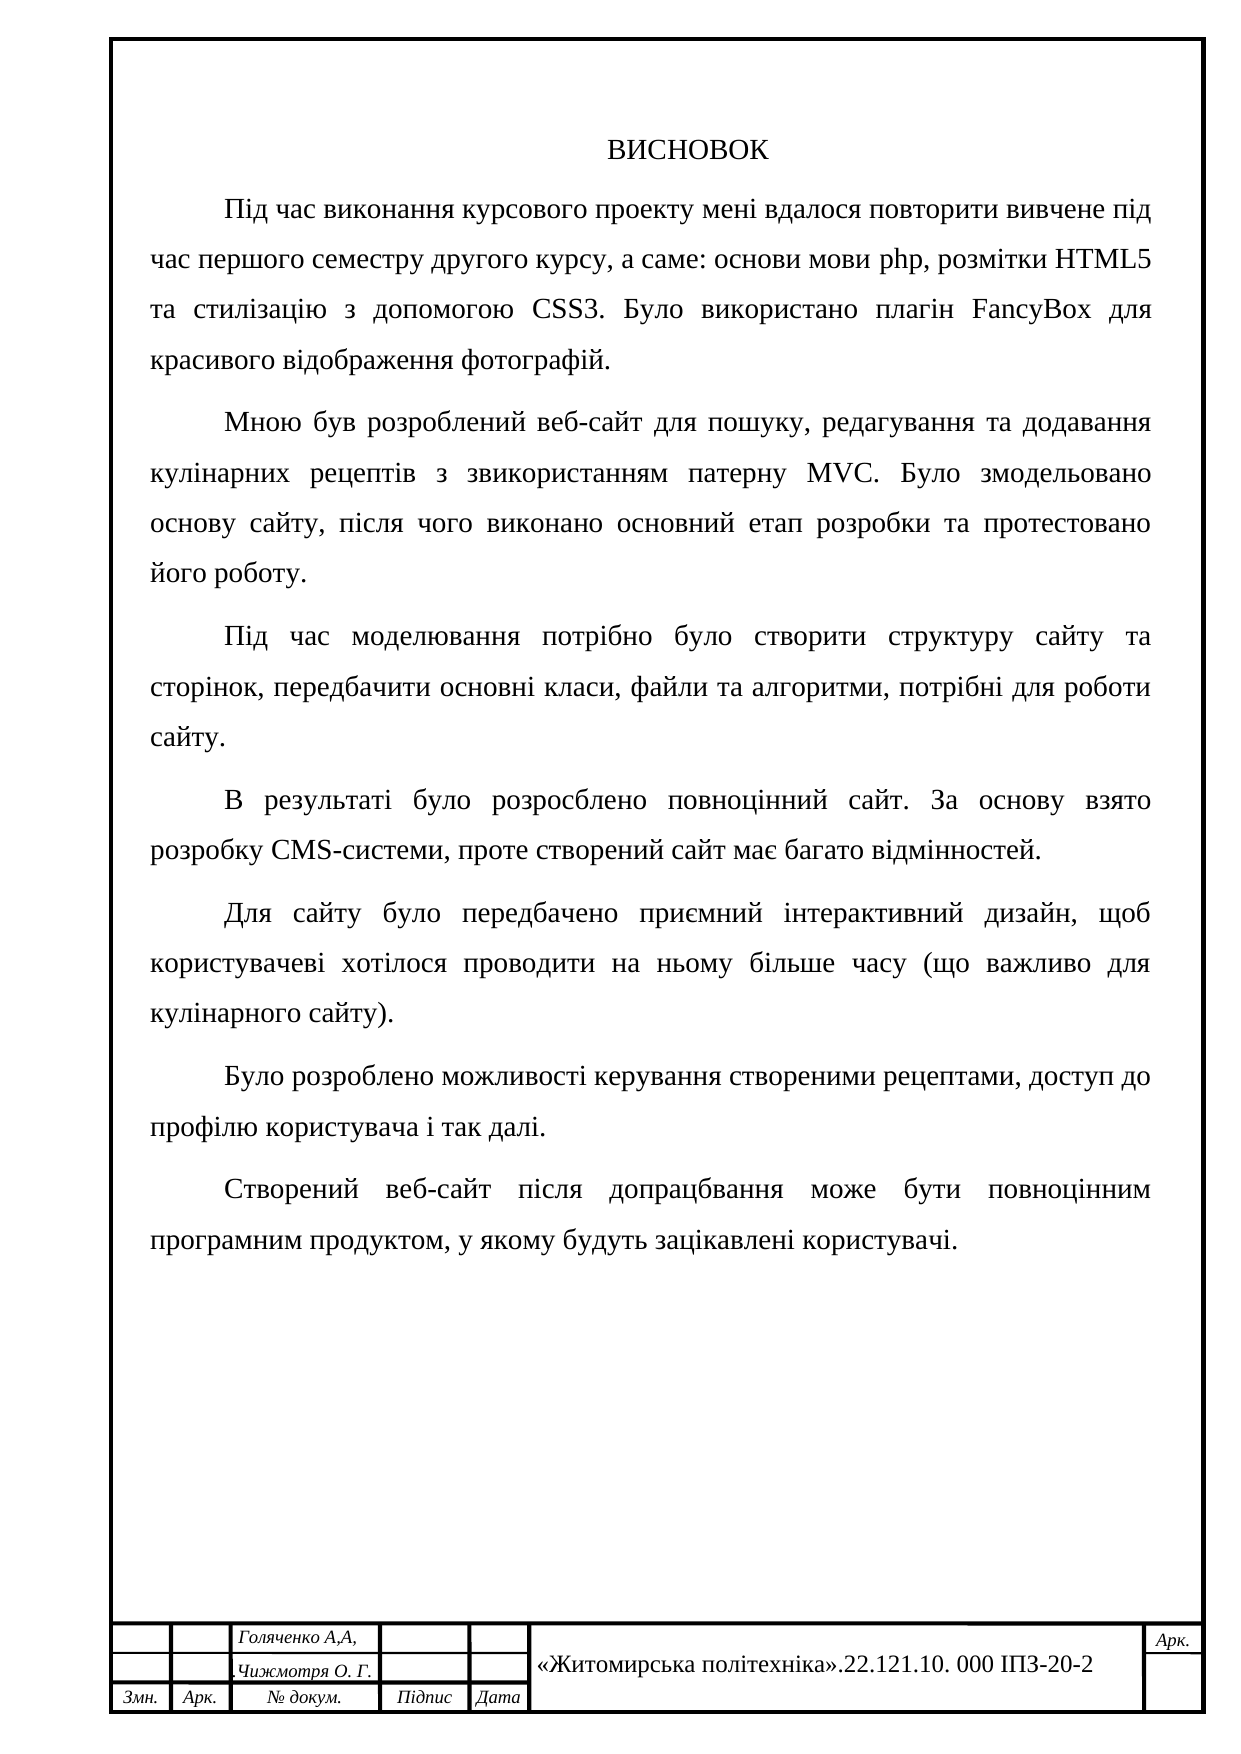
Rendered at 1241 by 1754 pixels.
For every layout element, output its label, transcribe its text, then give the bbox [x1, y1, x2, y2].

subtitle ВИСНОВОК [150, 132, 1152, 166]
text Було розроблено можливості керування створеними рецептами, доступ до профілю користувача і так далі. [150, 1058, 1152, 1142]
text Створений веб-сайт після допрацбвання може бути повноцінним програмним продуктом, у якому будуть зацікавлені користувачі. [150, 1171, 1152, 1255]
text Під час виконання курсового проекту мені вдалося повторити вивчене під час першого семестру другого курсу, а саме: основи мови php, розмітки HTML5 та стилізацію з допомогою CSS3. Було використано плагін FancyBox для красивого відображення фотографій. [150, 191, 1152, 375]
text Для сайту було передбачено приємний інтерактивний дизайн, щоб користувачеві хотілося проводити на ньому більше часу (що важливо для кулінарного сайту). [150, 895, 1152, 1029]
text В результаті було розросблено повноцінний сайт. За основу взято розробку CMS-системи, проте створений сайт має багато відмінностей. [150, 782, 1152, 866]
text Мною був розроблений веб-сайт для пошуку, редагування та додавання кулінарних рецептів з звикористанням патерну MVC. Було змодельовано основу сайту, після чого виконано основний етап розробки та протестовано його роботу. [150, 404, 1152, 589]
text Під час моделювання потрібно було створити структуру сайту та сторінок, передбачити основні класи, файли та алгоритми, потрібні для роботи сайту. [150, 618, 1152, 752]
